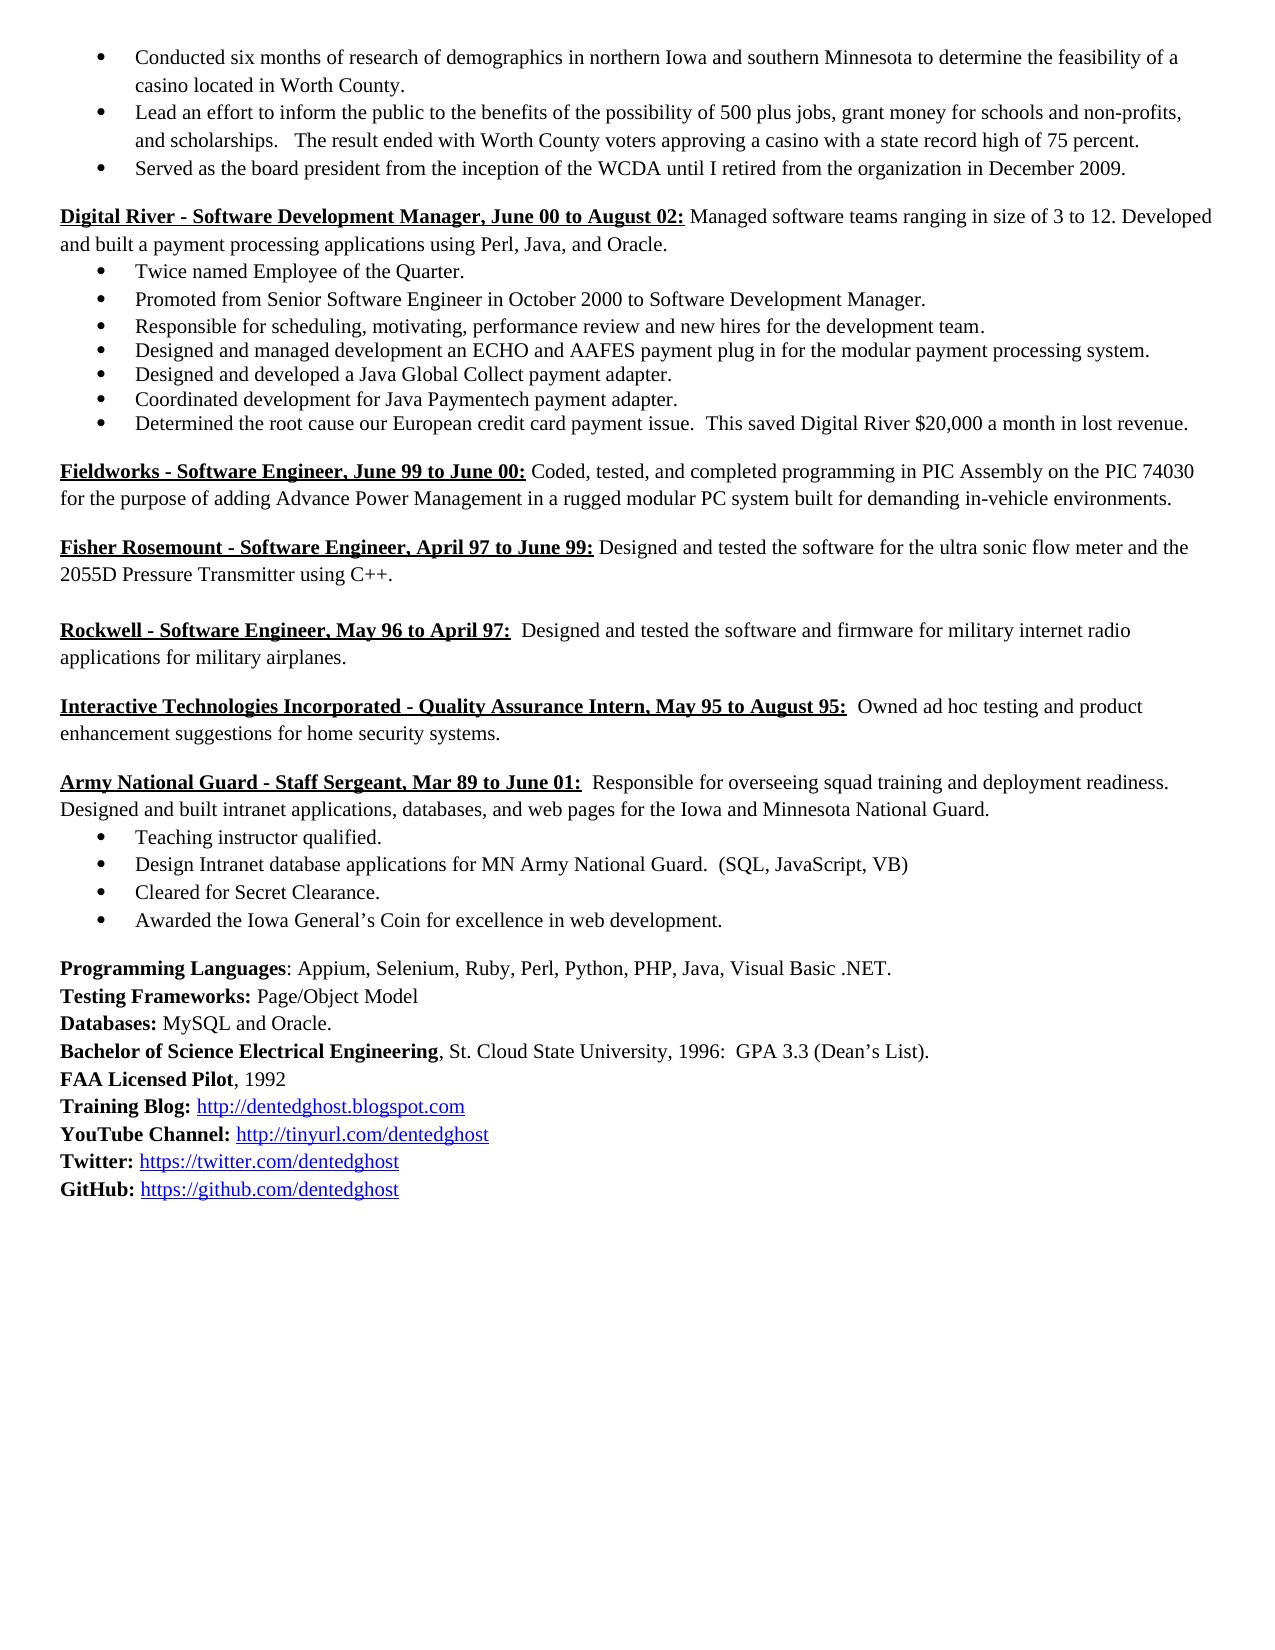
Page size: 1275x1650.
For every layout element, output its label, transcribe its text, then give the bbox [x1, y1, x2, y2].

text Army National Guard - Staff Sergeant, Mar 89 to June 01: Responsible for overseeing squad training and deployment readiness. Designed and built intranet applications, databases, and web pages for the Iowa and Minnesota National Guard. [60, 769, 1215, 821]
text Interactive Technologies Incorporated - Quality Assurance Intern, May 95 to August 95: Owned ad hoc testing and product enhancement suggestions for home security systems. [60, 693, 1215, 745]
list Designed and managed development an ECHO and AAFES payment plug in for the modular payment processing system. [97, 338, 1215, 362]
list Determined the root cause our European credit card payment issue. This saved Digital River $20,000 a month in lost revenue. [97, 411, 1215, 434]
list Designed and developed a Java Global Collect payment adapter. [97, 362, 1215, 386]
text Rockwell - Software Engineer, May 96 to April 97: Designed and tested the software and firmware for military internet radio applications for military airplanes. [60, 590, 1215, 669]
list Twice named Employee of the Quarter. [97, 259, 1215, 283]
text Fieldworks - Software Engineer, June 99 to June 00: Coded, tested, and completed programming in PIC Assembly on the PIC 74030 for the purpose of adding Advance Power Management in a rugged modular PC system built for demanding in-vehicle environments. [60, 459, 1215, 510]
list Cleared for Secret Clearance. [97, 880, 1215, 904]
list Design Intranet database applications for MN Army National Guard. (SQL, JavaScript, VB) [97, 852, 1215, 876]
list Teaching instructor qualified. [97, 825, 1215, 849]
text Fisher Rosemount - Software Engineer, April 97 to June 99: Designed and tested the software for the ultra sonic flow meter and the 2055D Pressure Transmitter using C++. [60, 535, 1215, 586]
list Conducted six months of research of demographics in northern Iowa and southern Minnesota to determine the feasibility of a casino located in Worth County. [97, 45, 1215, 97]
text Programming Languages: Appium, Selenium, Ruby, Perl, Python, PHP, Java, Visual Basic .NET. Testing Frameworks: Page/Object Model Databases: MySQL and Oracle. Bachelor of Science Electrical Engineering, St. Cloud State University, 1996: GPA 3.3 (Dean’s List). FAA Licensed Pilot, 1992 Training Blog: http://dentedghost.blogspot.com YouTube Channel: http://tinyurl.com/dentedghost Twitter: https://twitter.com/dentedghost GitHub: https://github.com/dentedghost [60, 956, 1215, 1201]
list Lead an effort to inform the public to the benefits of the possibility of 500 plus jobs, grant money for schools and non-profits, and scholarships. The result ended with Worth County voters approving a casino with a state record high of 75 percent. [97, 100, 1215, 152]
list Promoted from Senior Software Engineer in October 2000 to Software Development Manager. [97, 287, 1215, 311]
list Coordinated development for Java Paymentech payment adapter. [97, 386, 1215, 411]
list Awarded the Iowa General’s Coin for excellence in web development. [97, 908, 1215, 932]
list Responsible for scheduling, motivating, performance review and new hires for the development team. [97, 314, 1215, 338]
list Served as the board president from the inception of the WCDA until I retired from the organization in December 2009. [97, 155, 1215, 179]
text Digital River - Software Development Manager, June 00 to August 02: Managed software teams ranging in size of 3 to 12. Developed and built a payment processing applications using Perl, Java, and Oracle. [60, 204, 1215, 256]
